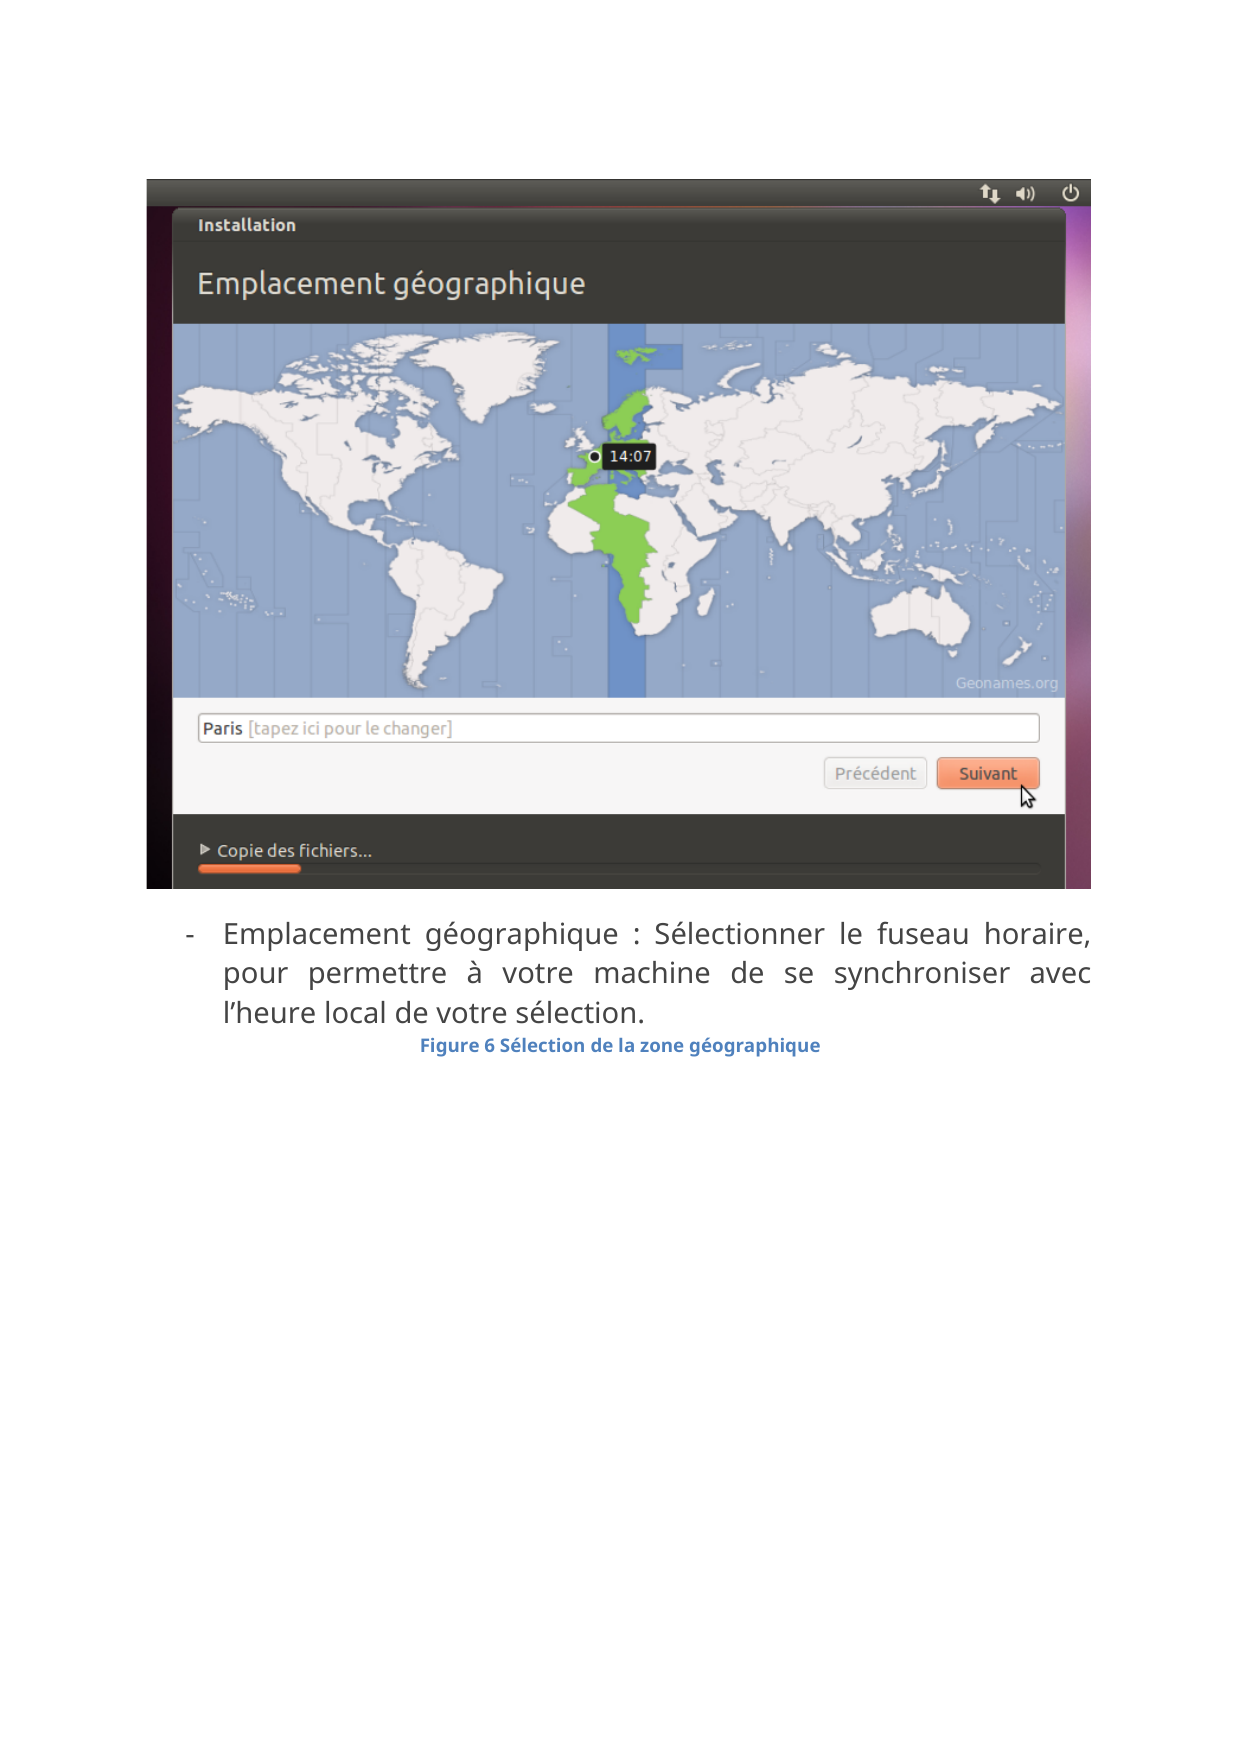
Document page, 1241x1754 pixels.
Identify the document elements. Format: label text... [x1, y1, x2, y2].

picture [146, 179, 1091, 889]
text Figure 6 Sélection de la zone géographique [148, 1032, 1093, 1058]
